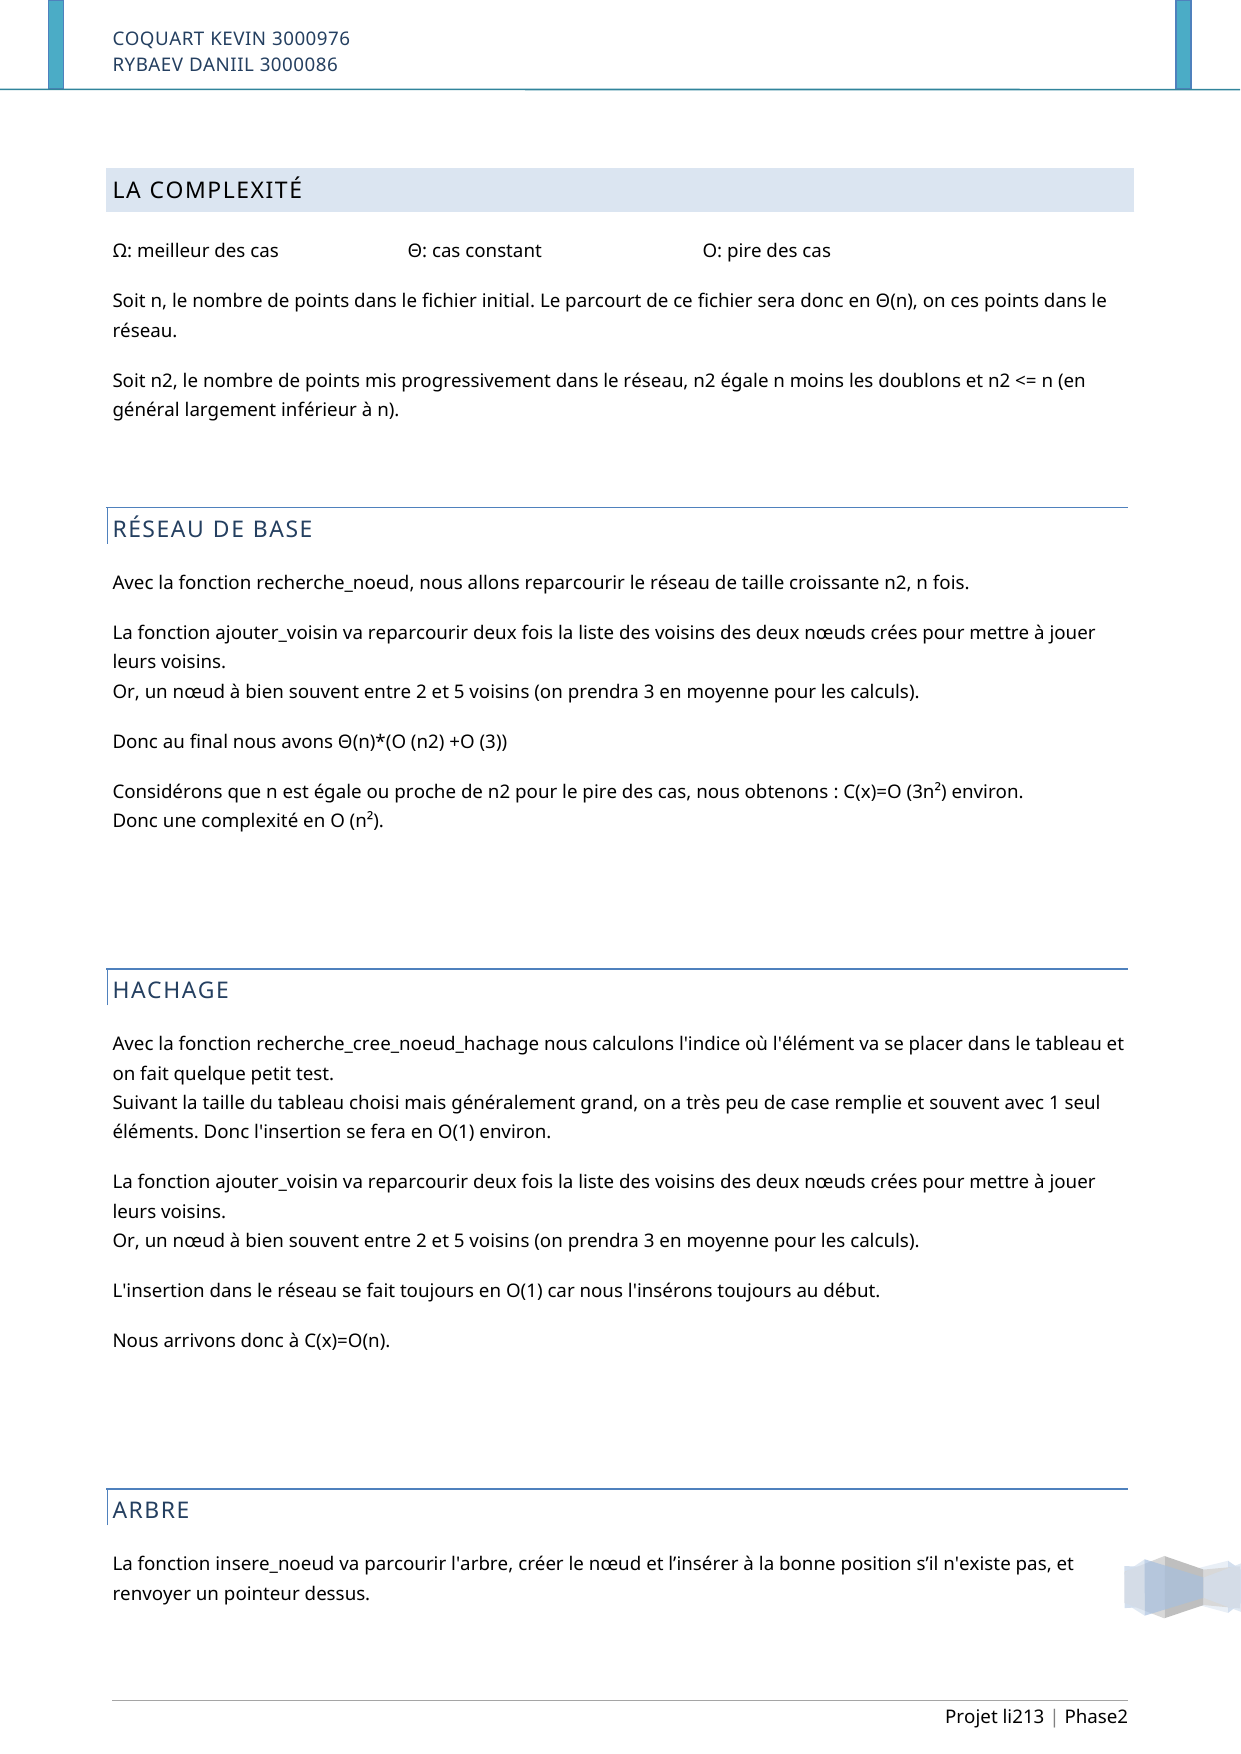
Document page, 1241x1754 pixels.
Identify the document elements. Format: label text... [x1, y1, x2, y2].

subtitle La complexité [112, 175, 1128, 206]
subtitle Arbre [108, 1490, 1128, 1525]
text Avec la fonction recherche_noeud, nous allons reparcourir le réseau de taille croissante n2, n fois. [112, 569, 1128, 595]
text Nous arrivons donc à C(x)=O(n). [112, 1327, 1128, 1353]
subtitle Hachage [108, 970, 1128, 1005]
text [112, 1551, 1128, 1605]
subtitle Réseau de base [108, 508, 1128, 544]
text Soit n, le nombre de points dans le fichier initial. Le parcourt de ce fichier sera donc en Θ(n), on ces points dans le réseau. [112, 288, 1128, 342]
text Donc au final nous avons Θ(n)*(O (n2) +O (3)) [112, 728, 1128, 754]
text Ω: meilleur des cas Θ: cas constant O: pire des cas [112, 237, 1128, 263]
text Avec la fonction recherche_cree_noeud_hachage nous calculons l'indice où l'élément va se placer dans le tableau et on fait quelque petit test. Suivant la taille du tableau choisi mais généralement grand, on a très peu de case remplie et souvent avec 1 seul éléments. Donc l'insertion se fera en O(1) environ. [112, 1031, 1128, 1144]
text Soit n2, le nombre de points mis progressivement dans le réseau, n2 égale n moins les doublons et n2 <= n (en général largement inférieur à n). [112, 367, 1128, 422]
text L'insertion dans le réseau se fait toujours en O(1) car nous l'insérons toujours au début. [112, 1277, 1128, 1303]
text Considérons que n est égale ou proche de n2 pour le pire des cas, nous obtenons : C(x)=O (3n²) environ. Donc une complexité en O (n²). [112, 778, 1128, 833]
